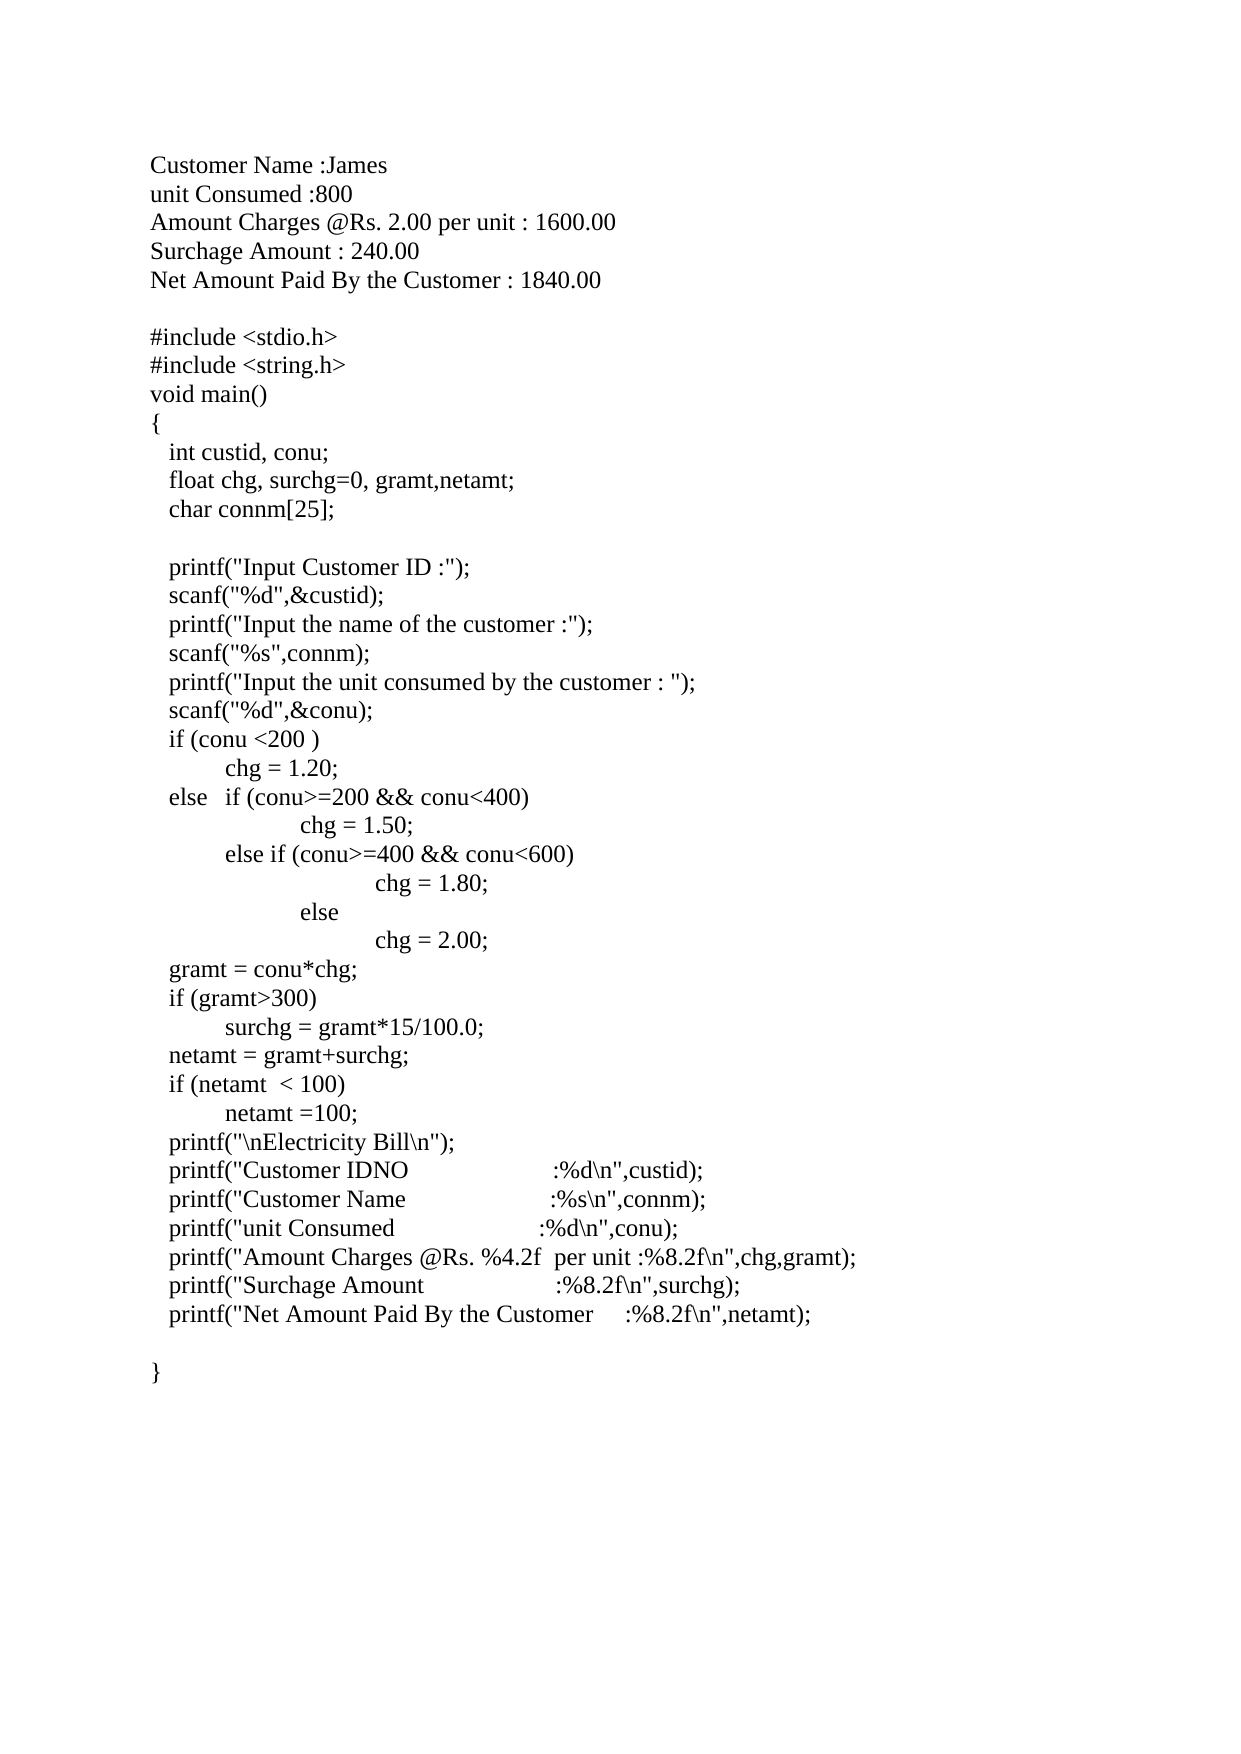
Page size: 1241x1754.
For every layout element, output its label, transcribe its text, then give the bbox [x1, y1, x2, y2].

text printf("unit Consumed :%d\n",conu); [150, 1213, 1090, 1242]
text scanf("%s",connm); [150, 638, 1090, 667]
text printf("Input the name of the customer :"); [150, 609, 1090, 638]
text int custid, conu; [150, 437, 1090, 466]
text char connm[25]; [150, 494, 1090, 523]
text { [150, 408, 1090, 437]
text chg = 2.00; [150, 926, 1090, 954]
text printf("Customer Name :%s\n",connm); [150, 1184, 1090, 1213]
text printf("\nElectricity Bill\n"); [150, 1127, 1090, 1156]
text else if (conu>=400 && conu<600) [150, 839, 1090, 868]
text scanf("%d",&custid); [150, 581, 1090, 609]
text else if (conu>=200 && conu<400) [150, 782, 1090, 811]
text float chg, surchg=0, gramt,netamt; [150, 466, 1090, 494]
text printf("Customer IDNO :%d\n",custid); [150, 1156, 1090, 1184]
text netamt =100; [150, 1098, 1090, 1127]
text if (netamt < 100) [150, 1069, 1090, 1098]
text void main() [150, 379, 1090, 408]
text surchg = gramt*15/100.0; [150, 1012, 1090, 1041]
text } [150, 1357, 1090, 1386]
text gramt = conu*chg; [150, 954, 1090, 983]
text chg = 1.50; [150, 811, 1090, 839]
text printf("Surchage Amount :%8.2f\n",surchg); [150, 1271, 1090, 1299]
text else [150, 897, 1090, 926]
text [150, 150, 1090, 294]
text printf("Input Customer ID :"); [150, 552, 1090, 581]
text printf("Input the unit consumed by the customer : "); [150, 667, 1090, 696]
text scanf("%d",&conu); [150, 696, 1090, 724]
text #include <stdio.h> [150, 322, 1090, 351]
text #include <string.h> [150, 351, 1090, 379]
text printf("Net Amount Paid By the Customer :%8.2f\n",netamt); [150, 1299, 1090, 1328]
text printf("Amount Charges @Rs. %4.2f per unit :%8.2f\n",chg,gramt); [150, 1242, 1090, 1271]
text chg = 1.20; [150, 753, 1090, 782]
text chg = 1.80; [150, 868, 1090, 897]
text netamt = gramt+surchg; [150, 1041, 1090, 1069]
text if (gramt>300) [150, 983, 1090, 1012]
text if (conu <200 ) [150, 724, 1090, 753]
